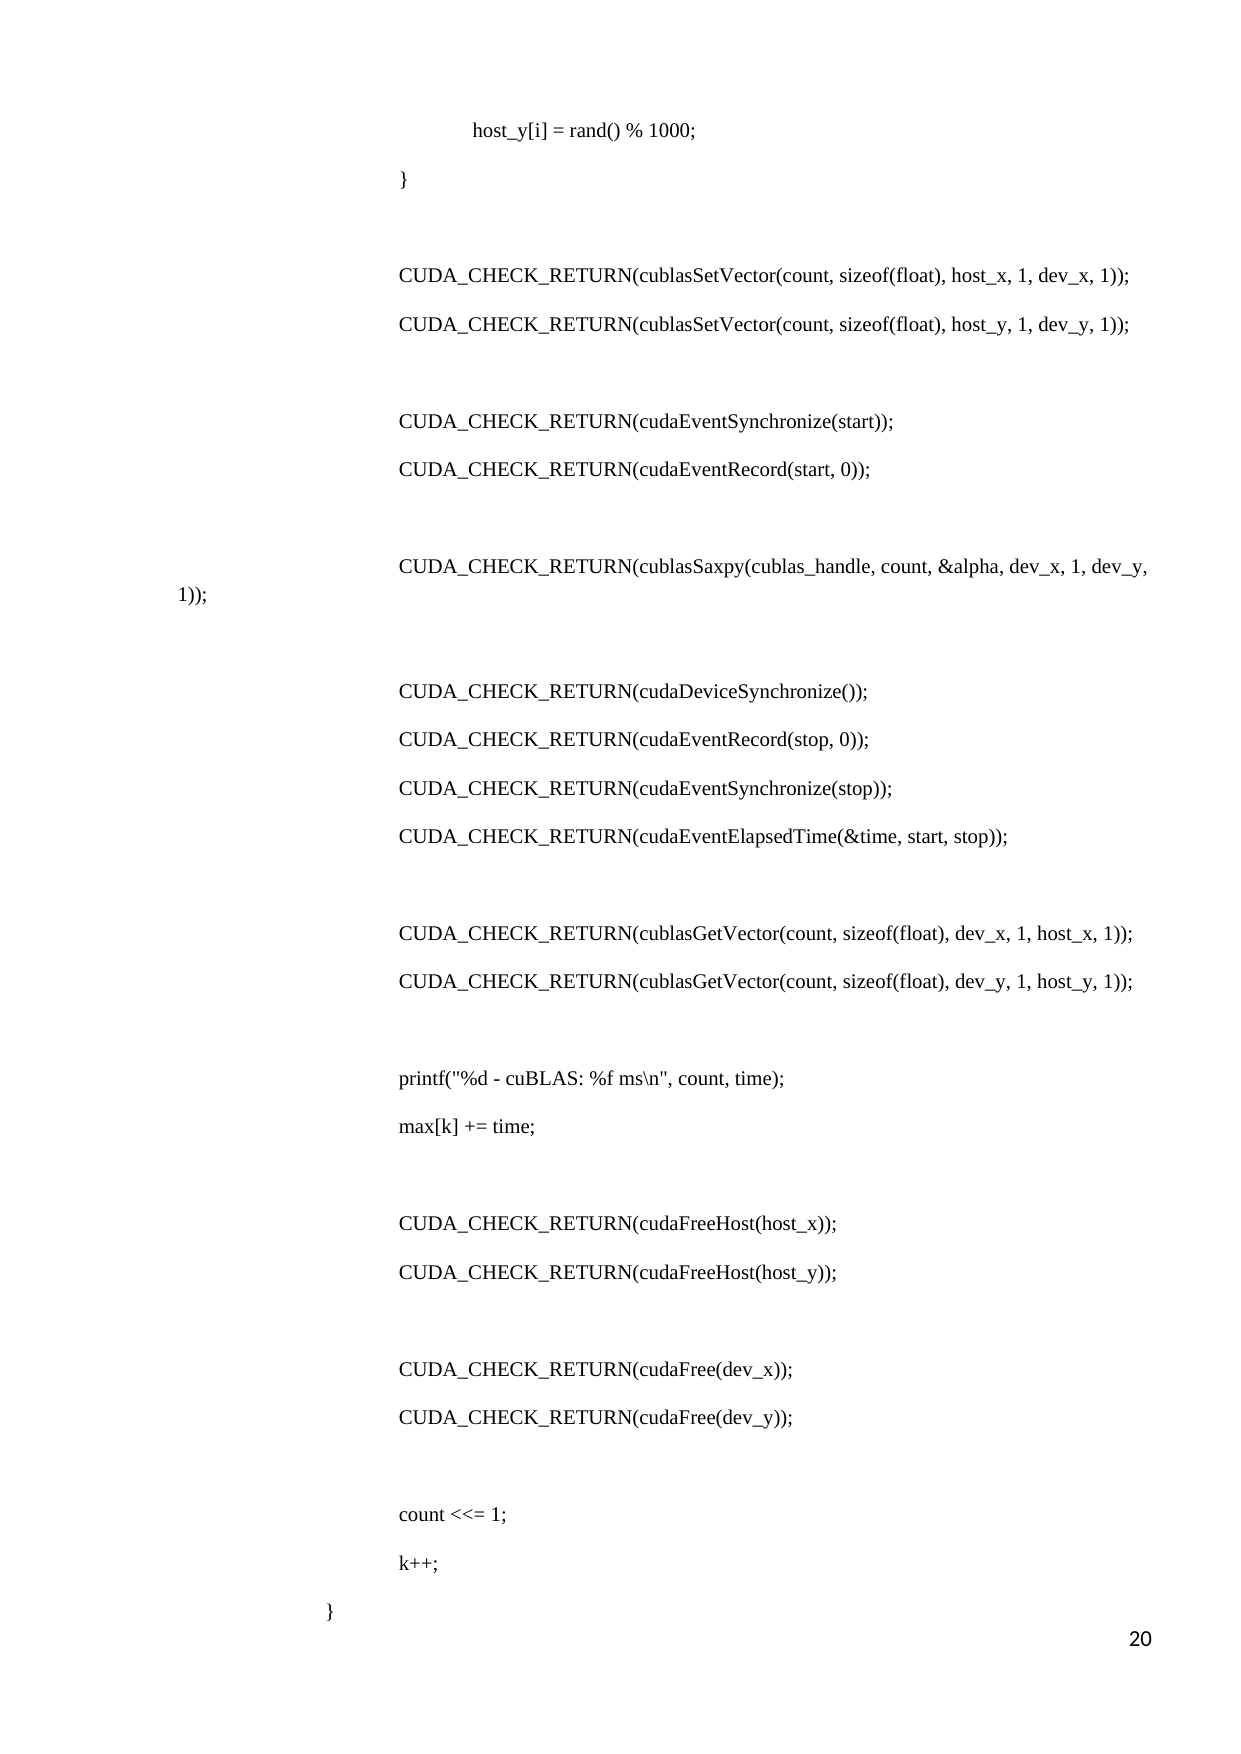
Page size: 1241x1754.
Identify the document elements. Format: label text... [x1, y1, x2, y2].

text host_y[i] = rand() % 1000; [177, 118, 1152, 142]
text CUDA_CHECK_RETURN(cublasSaxpy(cublas_handle, count, &alpha, dev_x, 1, dev_y, 1)); [177, 554, 1152, 606]
text CUDA_CHECK_RETURN(cudaFree(dev_y)); [177, 1405, 1152, 1429]
text CUDA_CHECK_RETURN(cudaFreeHost(host_x)); [177, 1211, 1152, 1235]
text CUDA_CHECK_RETURN(cudaFree(dev_x)); [177, 1357, 1152, 1381]
text CUDA_CHECK_RETURN(cudaEventElapsedTime(&time, start, stop)); [177, 824, 1152, 848]
text } [177, 167, 1152, 191]
text CUDA_CHECK_RETURN(cudaEventSynchronize(start)); [177, 409, 1152, 433]
text CUDA_CHECK_RETURN(cudaDeviceSynchronize()); [177, 678, 1152, 703]
text } [177, 1599, 1152, 1623]
text max[k] += time; [177, 1114, 1152, 1138]
text count <<= 1; [177, 1502, 1152, 1526]
text CUDA_CHECK_RETURN(cudaFreeHost(host_y)); [177, 1260, 1152, 1284]
text CUDA_CHECK_RETURN(cudaEventRecord(start, 0)); [177, 457, 1152, 481]
text CUDA_CHECK_RETURN(cublasSetVector(count, sizeof(float), host_y, 1, dev_y, 1)); [177, 312, 1152, 336]
text k++; [177, 1550, 1152, 1574]
text CUDA_CHECK_RETURN(cudaEventSynchronize(stop)); [177, 775, 1152, 799]
text CUDA_CHECK_RETURN(cublasSetVector(count, sizeof(float), host_x, 1, dev_x, 1)); [177, 263, 1152, 287]
text printf("%d - cuBLAS: %f ms\n", count, time); [177, 1066, 1152, 1090]
text CUDA_CHECK_RETURN(cublasGetVector(count, sizeof(float), dev_y, 1, host_y, 1)); [177, 969, 1152, 993]
text CUDA_CHECK_RETURN(cudaEventRecord(stop, 0)); [177, 727, 1152, 751]
text CUDA_CHECK_RETURN(cublasGetVector(count, sizeof(float), dev_x, 1, host_x, 1)); [177, 921, 1152, 945]
